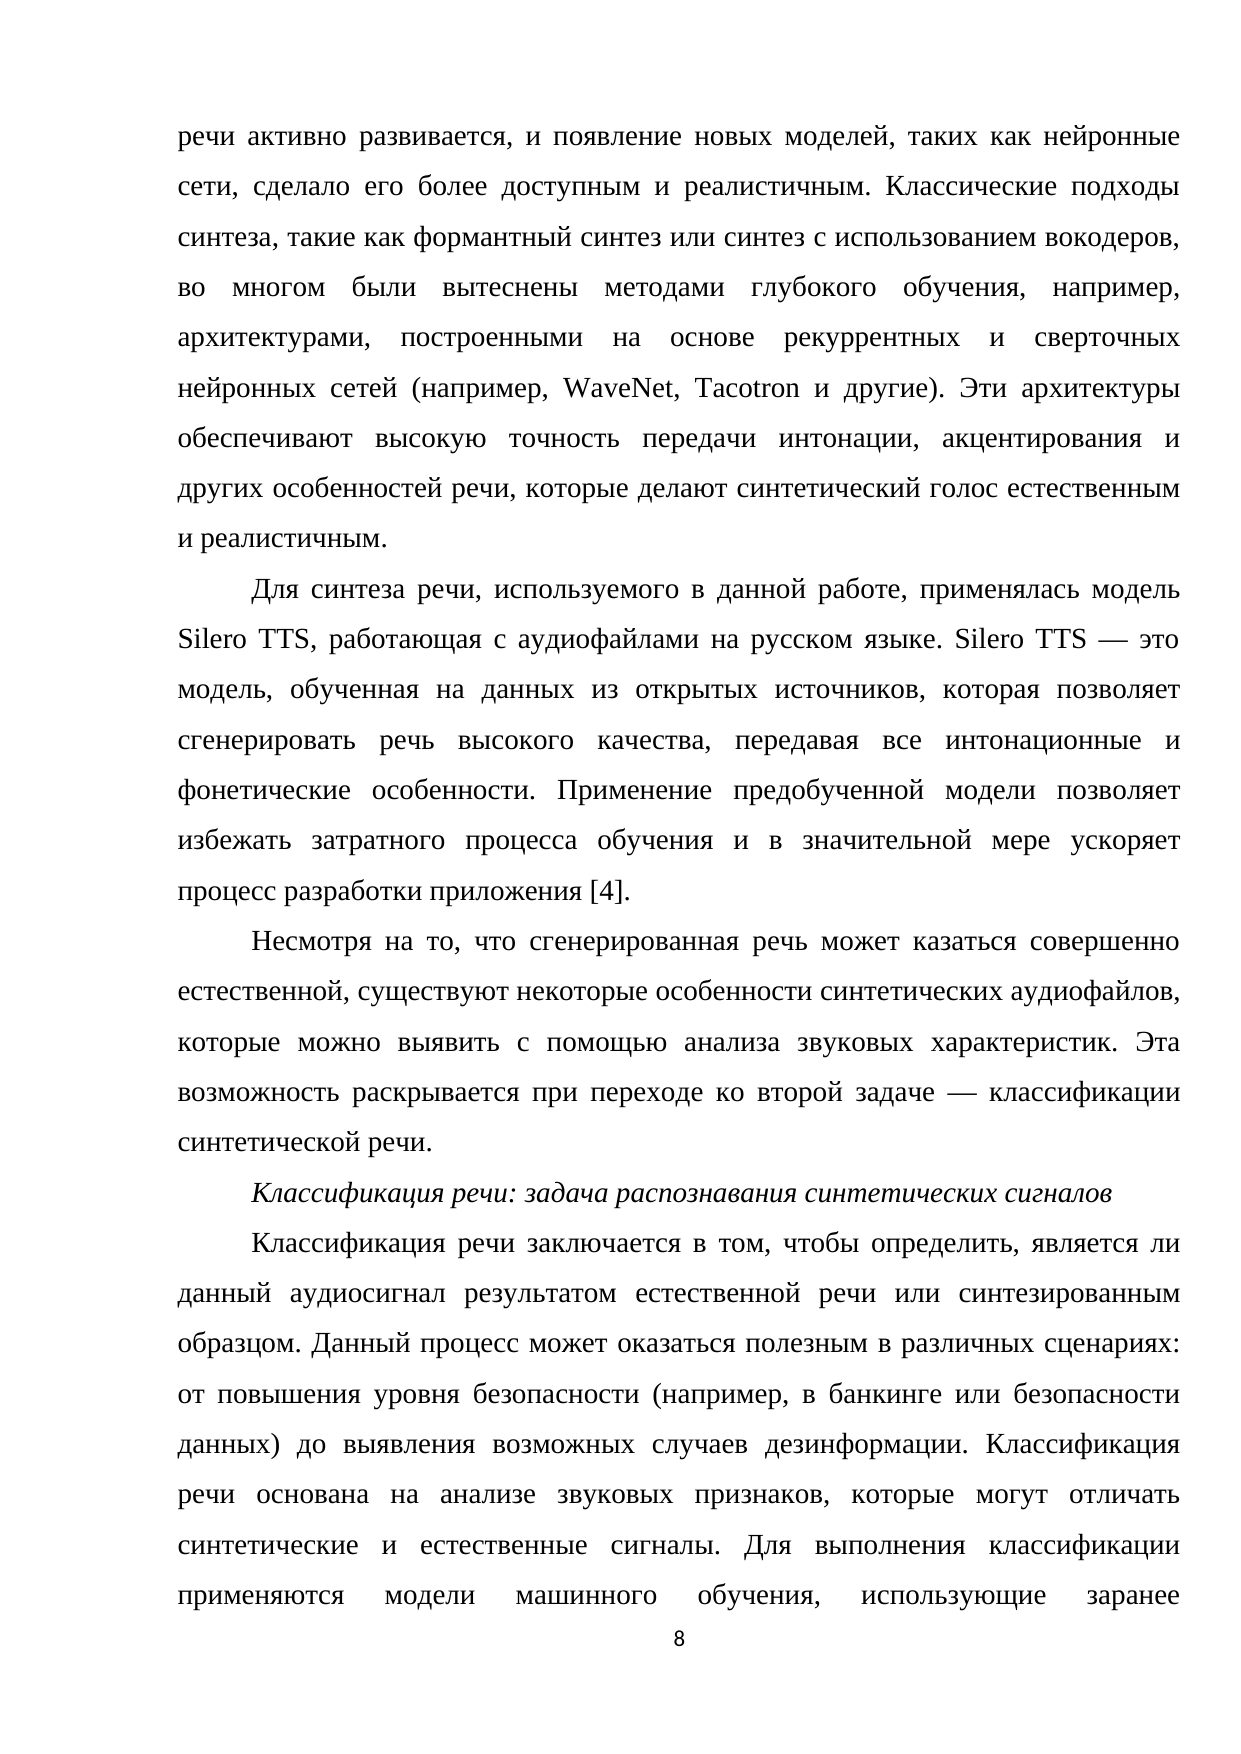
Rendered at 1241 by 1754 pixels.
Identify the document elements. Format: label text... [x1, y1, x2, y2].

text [177, 118, 1181, 554]
text Классификация речи: задача распознавания синтетических сигналов [177, 1175, 1181, 1208]
text Несмотря на то, что сгенерированная речь может казаться совершенно естественной, существуют некоторые особенности синтетических аудиофайлов, которые можно выявить с помощью анализа звуковых характеристик. Эта возможность раскрывается при переходе ко второй задаче — классификации синтетической речи. [177, 923, 1181, 1158]
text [177, 1225, 1181, 1611]
text Для синтеза речи, используемого в данной работе, применялась модель Silero TTS, работающая с аудиофайлами на русском языке. Silero TTS — это модель, обученная на данных из открытых источников, которая позволяет сгенерировать речь высокого качества, передавая все интонационные и фонетические особенности. Применение предобученной модели позволяет избежать затратного процесса обучения и в значительной мере ускоряет процесс разработки приложения [4]. [177, 571, 1181, 906]
